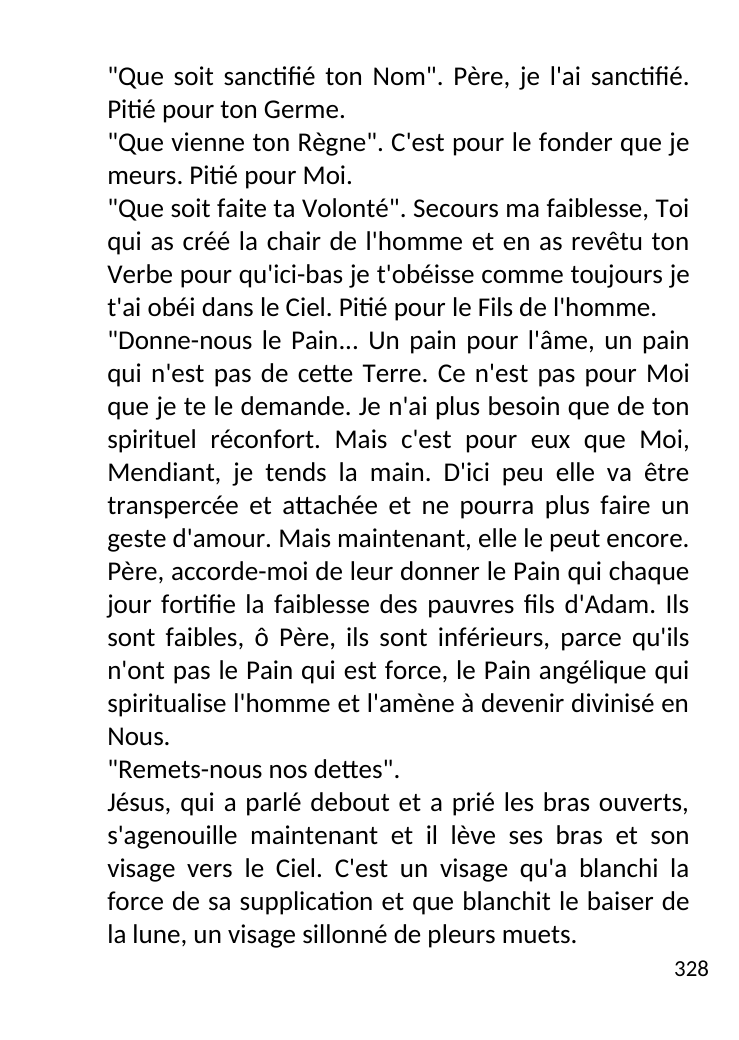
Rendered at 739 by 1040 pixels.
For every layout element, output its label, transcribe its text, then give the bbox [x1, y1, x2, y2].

text "Que vienne ton Règne". C'est pour le fonder que je meurs. Pitié pour Moi. [107, 125, 690, 191]
text "Que soit sanctifié ton Nom". Père, je l'ai sanctifié. Pitié pour ton Germe. [107, 59, 690, 125]
text "Donne-nous le Pain... Un pain pour l'âme, un pain qui n'est pas de cette Terre. Ce n'est pas pour Moi que je te le demande. Je n'ai plus besoin que de ton spirituel réconfort. Mais c'est pour eux que Moi, Mendiant, je tends la main. D'ici peu elle va être transpercée et attachée et ne pourra plus faire un geste d'amour. Mais maintenant, elle le peut encore. Père, accorde-moi de leur donner le Pain qui chaque jour fortifie la faiblesse des pauvres fils d'Adam. Ils sont faibles, ô Père, ils sont inférieurs, parce qu'ils n'ont pas le Pain qui est force, le Pain angélique qui spiritualise l'homme et l'amène à devenir divinisé en Nous. [107, 323, 690, 752]
text Jésus, qui a parlé debout et a prié les bras ouverts, s'agenouille maintenant et il lève ses bras et son visage vers le Ciel. C'est un visage qu'a blanchi la force de sa supplication et que blanchit le baiser de la lune, un visage sillonné de pleurs muets. [107, 786, 690, 951]
text "Que soit faite ta Volonté". Secours ma faiblesse, Toi qui as créé la chair de l'homme et en as revêtu ton Verbe pour qu'ici-bas je t'obéisse comme toujours je t'ai obéi dans le Ciel. Pitié pour le Fils de l'homme. [107, 191, 690, 323]
text "Remets-nous nos dettes". [107, 752, 690, 786]
